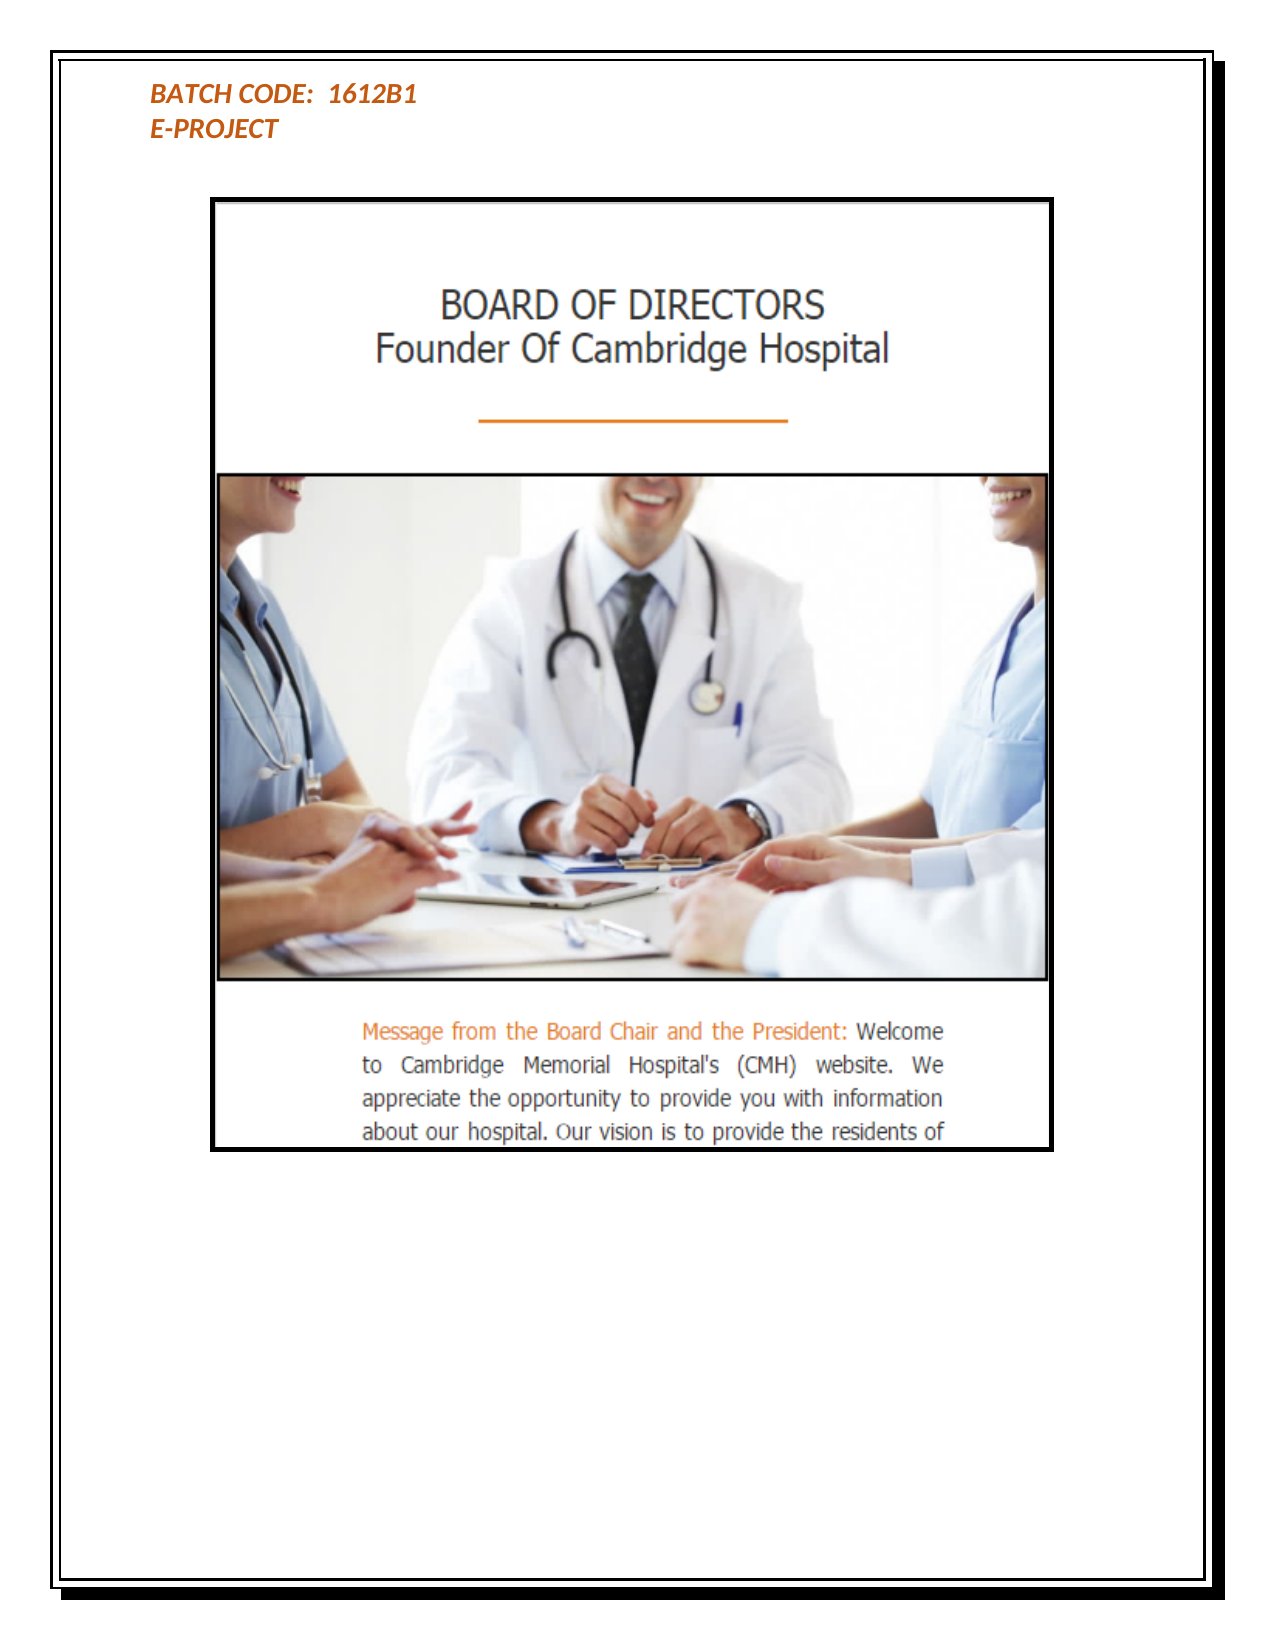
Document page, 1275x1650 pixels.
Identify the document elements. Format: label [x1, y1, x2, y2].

picture [215, 202, 1049, 1147]
